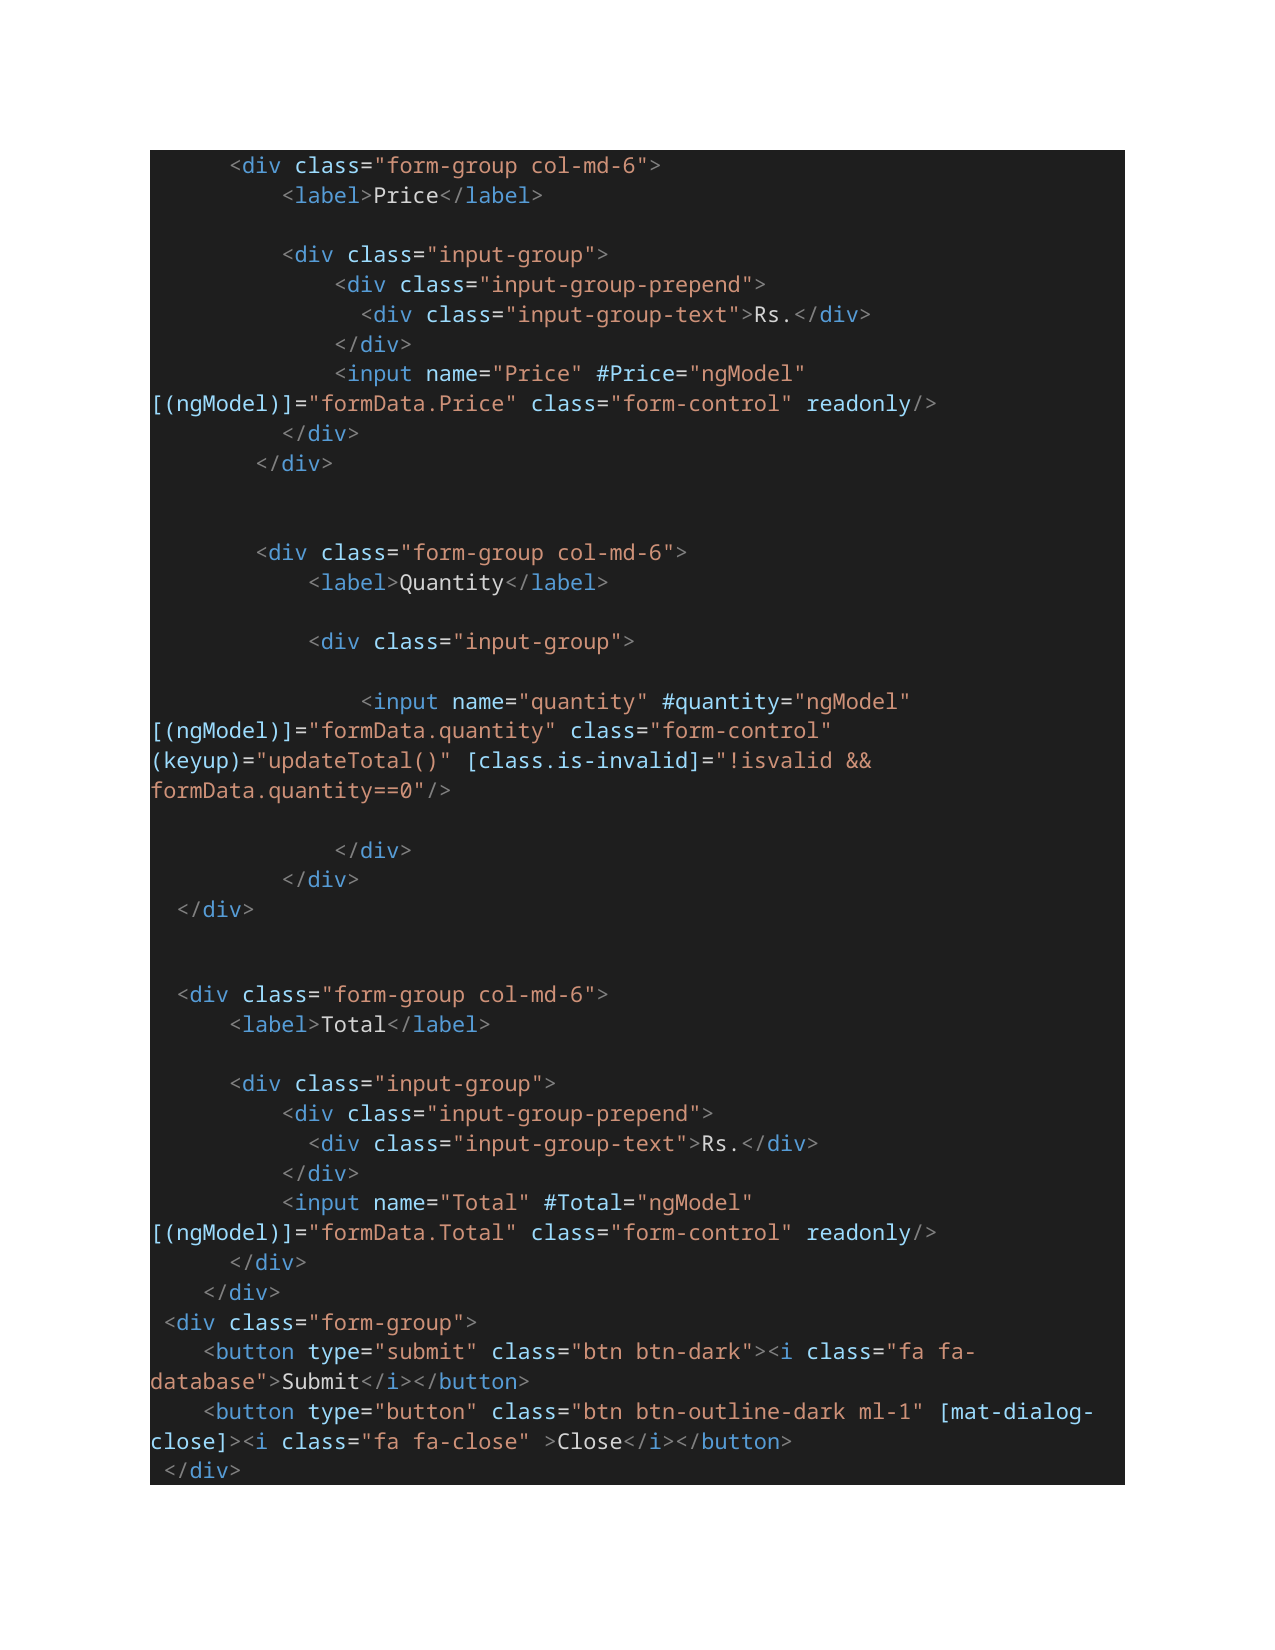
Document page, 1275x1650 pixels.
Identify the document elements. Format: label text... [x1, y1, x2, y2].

text </div> [150, 1277, 1125, 1306]
text </div> [150, 864, 1125, 894]
text </div> [150, 834, 1125, 864]
text <div class="form-group col-md-6"> [150, 537, 1125, 567]
text <label>Quantity</label> [150, 567, 1125, 597]
text <div class="input-group-text">Rs.</div> [150, 1128, 1125, 1157]
text </div> [150, 1157, 1125, 1187]
text <label>Total</label> [150, 1008, 1125, 1038]
text </div> [150, 1247, 1125, 1277]
text </div> [150, 418, 1125, 448]
text <input name="quantity" #quantity="ngModel" [(ngModel)]="formData.quantity" class="form-control" (keyup)="updateTotal()" [class.is-invalid]="!isvalid && formData.quantity==0"/> [150, 686, 1125, 805]
text <div class="input-group"> [150, 239, 1125, 269]
text <button type="button" class="btn btn-outline-dark ml-1" [mat-dialog-close]><i class="fa fa-close" >Close</i></button> [150, 1396, 1125, 1455]
text <div class="form-group"> [150, 1306, 1125, 1336]
text <div class="input-group-text">Rs.</div> [150, 299, 1125, 329]
text <input name="Price" #Price="ngModel" [(ngModel)]="formData.Price" class="form-control" readonly/> [150, 358, 1125, 418]
text <div class="input-group"> [150, 1068, 1125, 1098]
text <div class="input-group-prepend"> [150, 1098, 1125, 1128]
text <div class="input-group-prepend"> [150, 269, 1125, 299]
text <button type="submit" class="btn btn-dark"><i class="fa fa-database">Submit</i></button> [150, 1336, 1125, 1396]
text </div> [150, 329, 1125, 358]
text <div class="form-group col-md-6"> [150, 150, 1125, 180]
text </div> [150, 894, 1125, 924]
text <label>Price</label> [150, 180, 1125, 209]
text <div class="form-group col-md-6"> [150, 979, 1125, 1008]
text <input name="Total" #Total="ngModel" [(ngModel)]="formData.Total" class="form-control" readonly/> [150, 1187, 1125, 1247]
text <div class="input-group"> [150, 626, 1125, 656]
text </div> [150, 1455, 1125, 1485]
text </div> [150, 448, 1125, 478]
